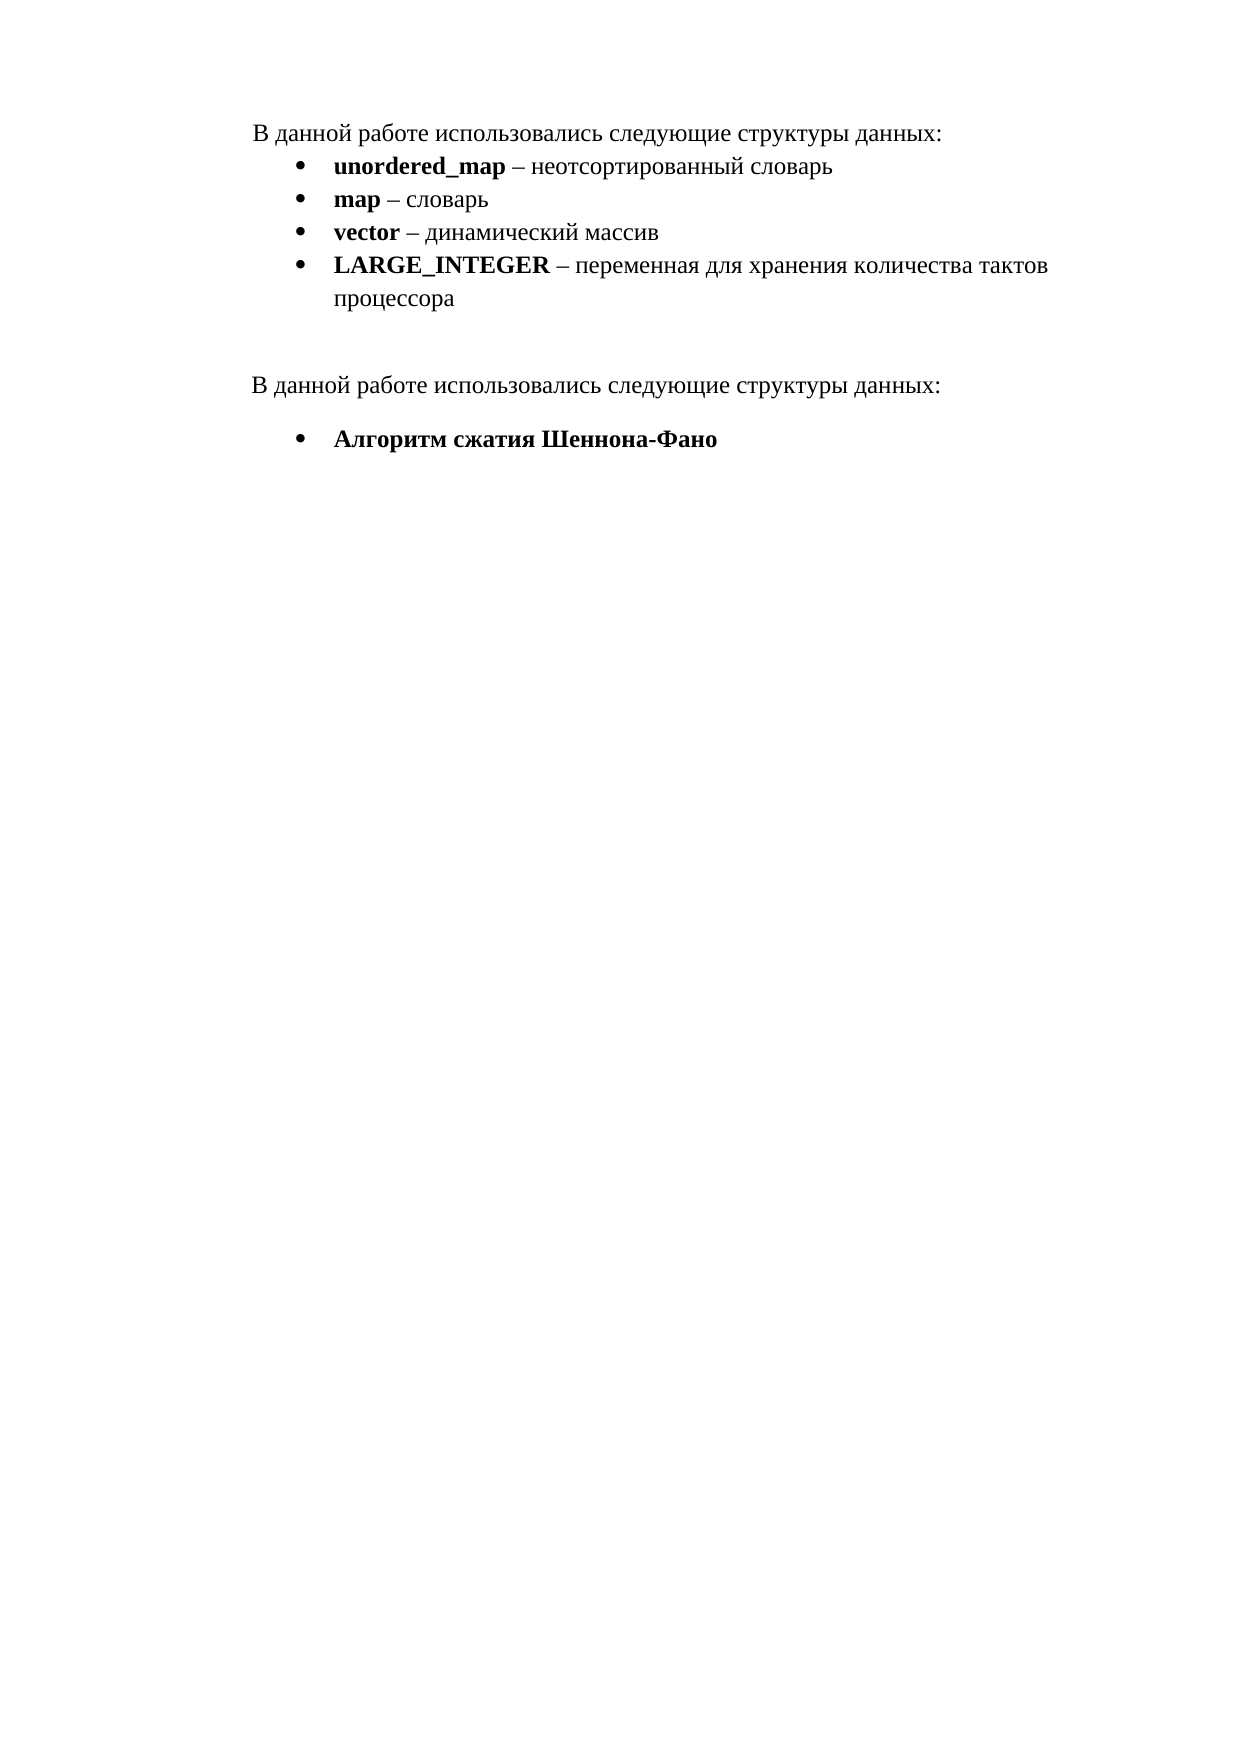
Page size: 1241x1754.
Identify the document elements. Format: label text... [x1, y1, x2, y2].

list LARGE_INTEGER – переменная для хранения количества тактов процессора [296, 250, 1152, 312]
text В данной работе использовались следующие структуры данных: [177, 370, 1152, 399]
list vector – динамический массив [296, 217, 1152, 246]
list В данной работе использовались следующие структуры данных: [252, 118, 1152, 147]
list map – словарь [296, 184, 1152, 213]
list unordered_map – неотсортированный словарь [296, 151, 1152, 180]
list Алгоритм сжатия Шеннона-Фано [296, 424, 1152, 453]
